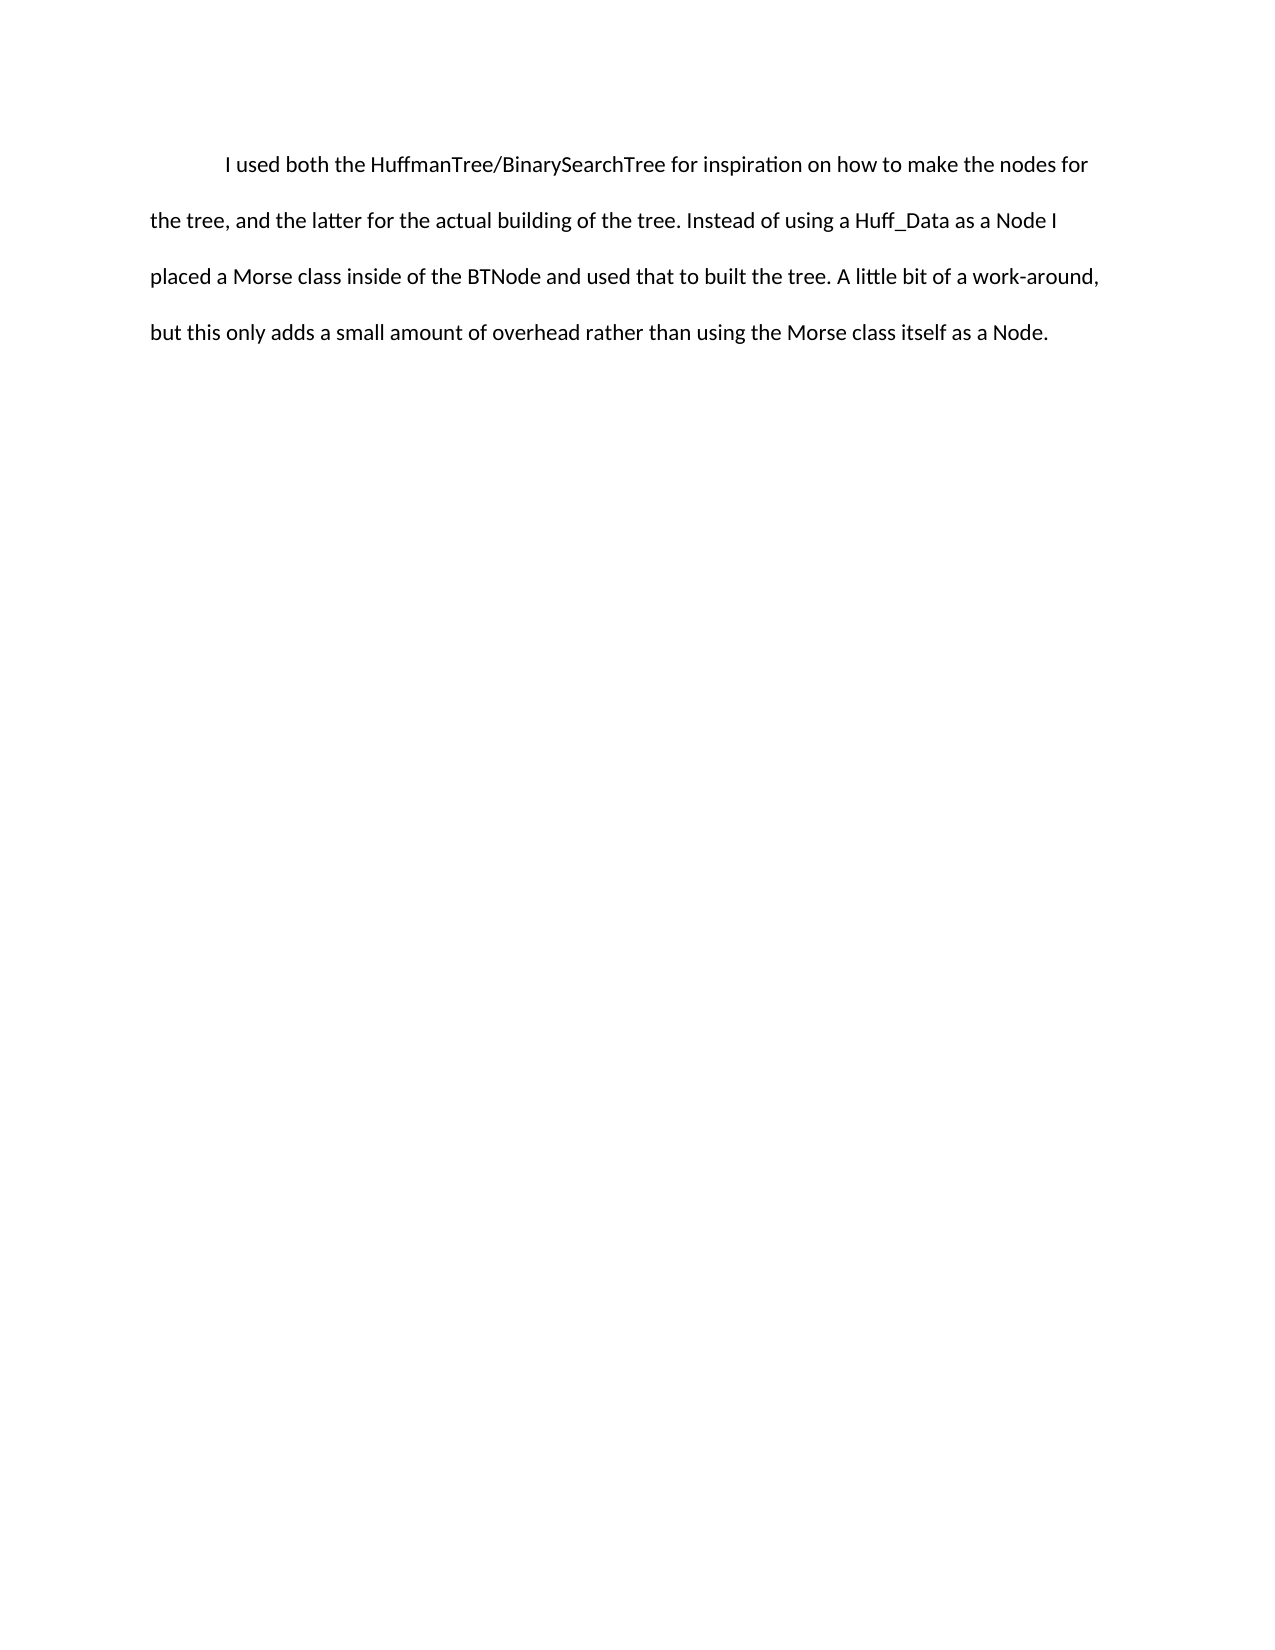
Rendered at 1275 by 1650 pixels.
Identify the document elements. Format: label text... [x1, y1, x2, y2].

text I used both the HuffmanTree/BinarySearchTree for inspiration on how to make the nodes for the tree, and the latter for the actual building of the tree. Instead of using a Huff_Data as a Node I placed a Morse class inside of the BTNode and used that to built the tree. A little bit of a work-around, but this only adds a small amount of overhead rather than using the Morse class itself as a Node. [150, 150, 1125, 346]
